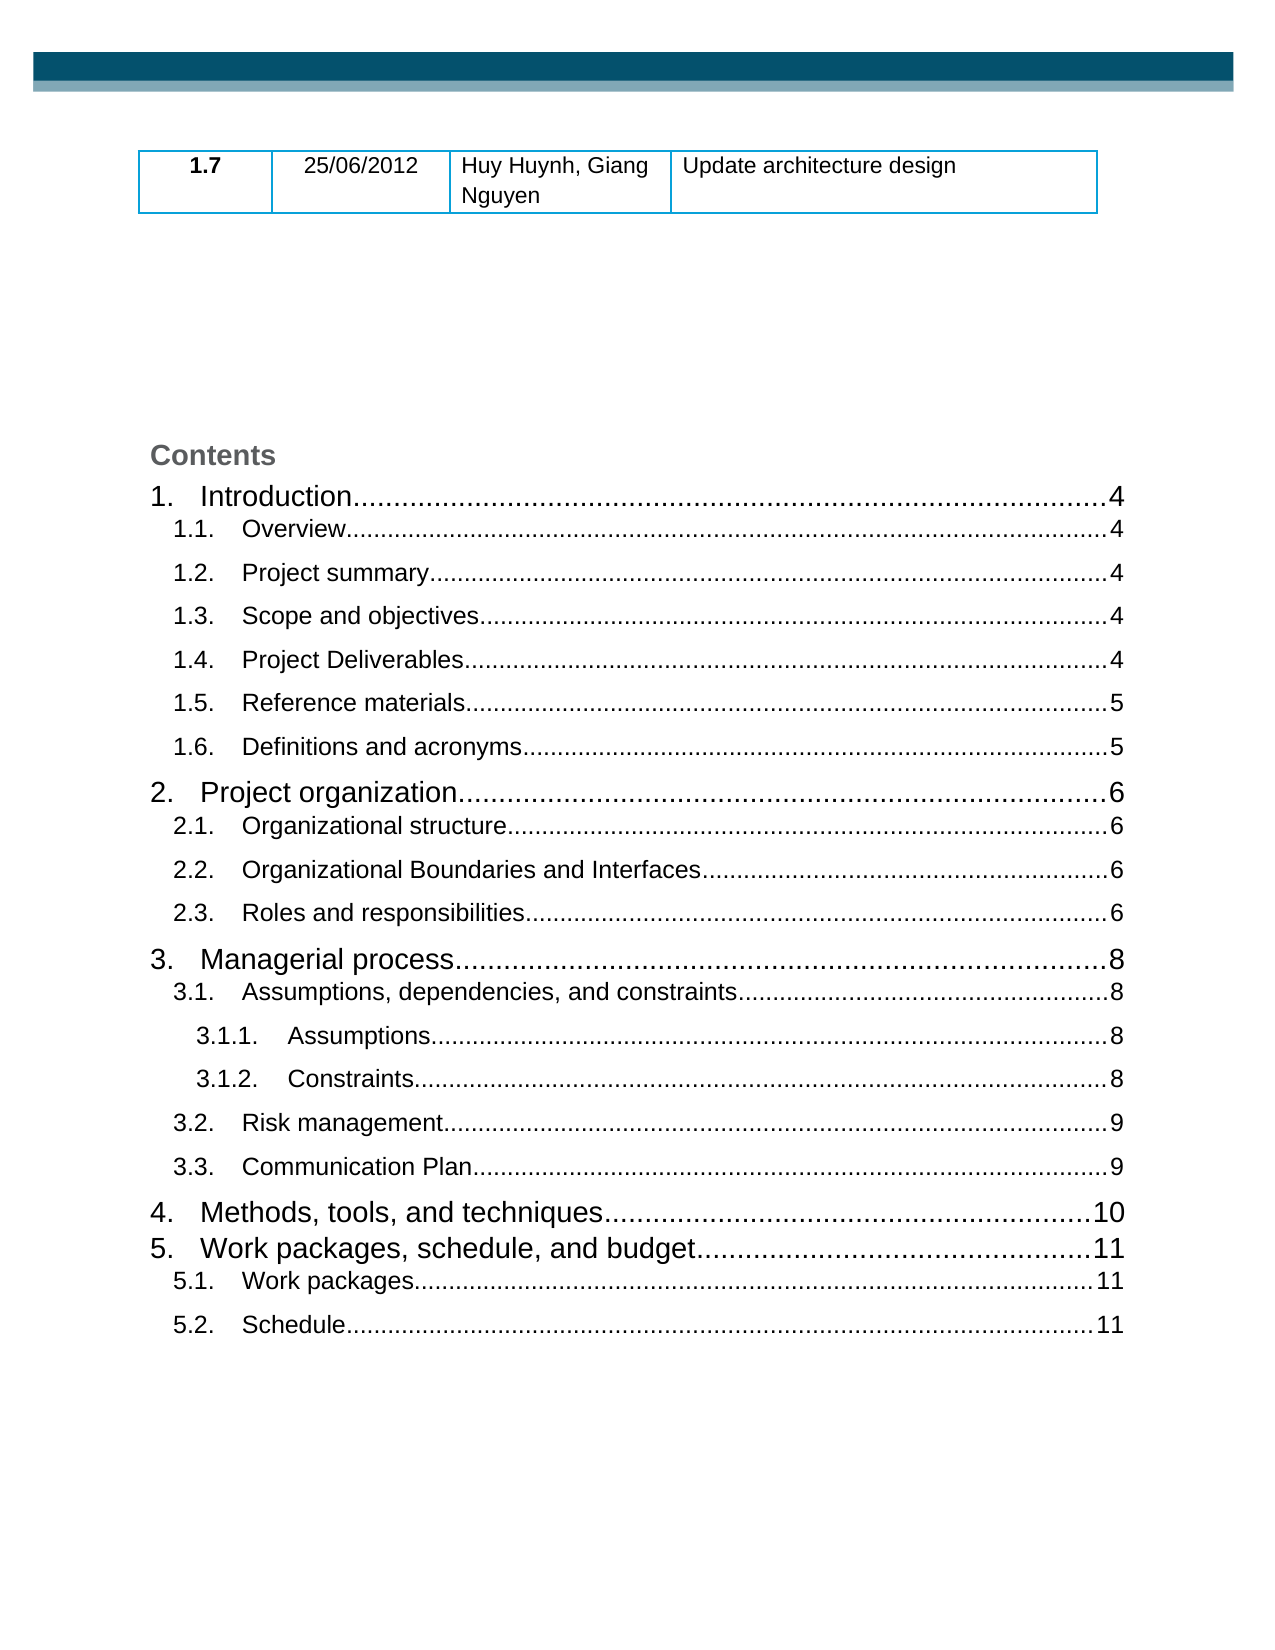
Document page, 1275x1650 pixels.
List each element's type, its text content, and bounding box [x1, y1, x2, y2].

table_cell 1.7 [140, 152, 271, 212]
table_cell Update architecture design [672, 152, 1096, 212]
table_cell Huy Huynh, Giang Nguyen [451, 152, 670, 212]
table_cell 25/06/2012 [273, 152, 449, 212]
